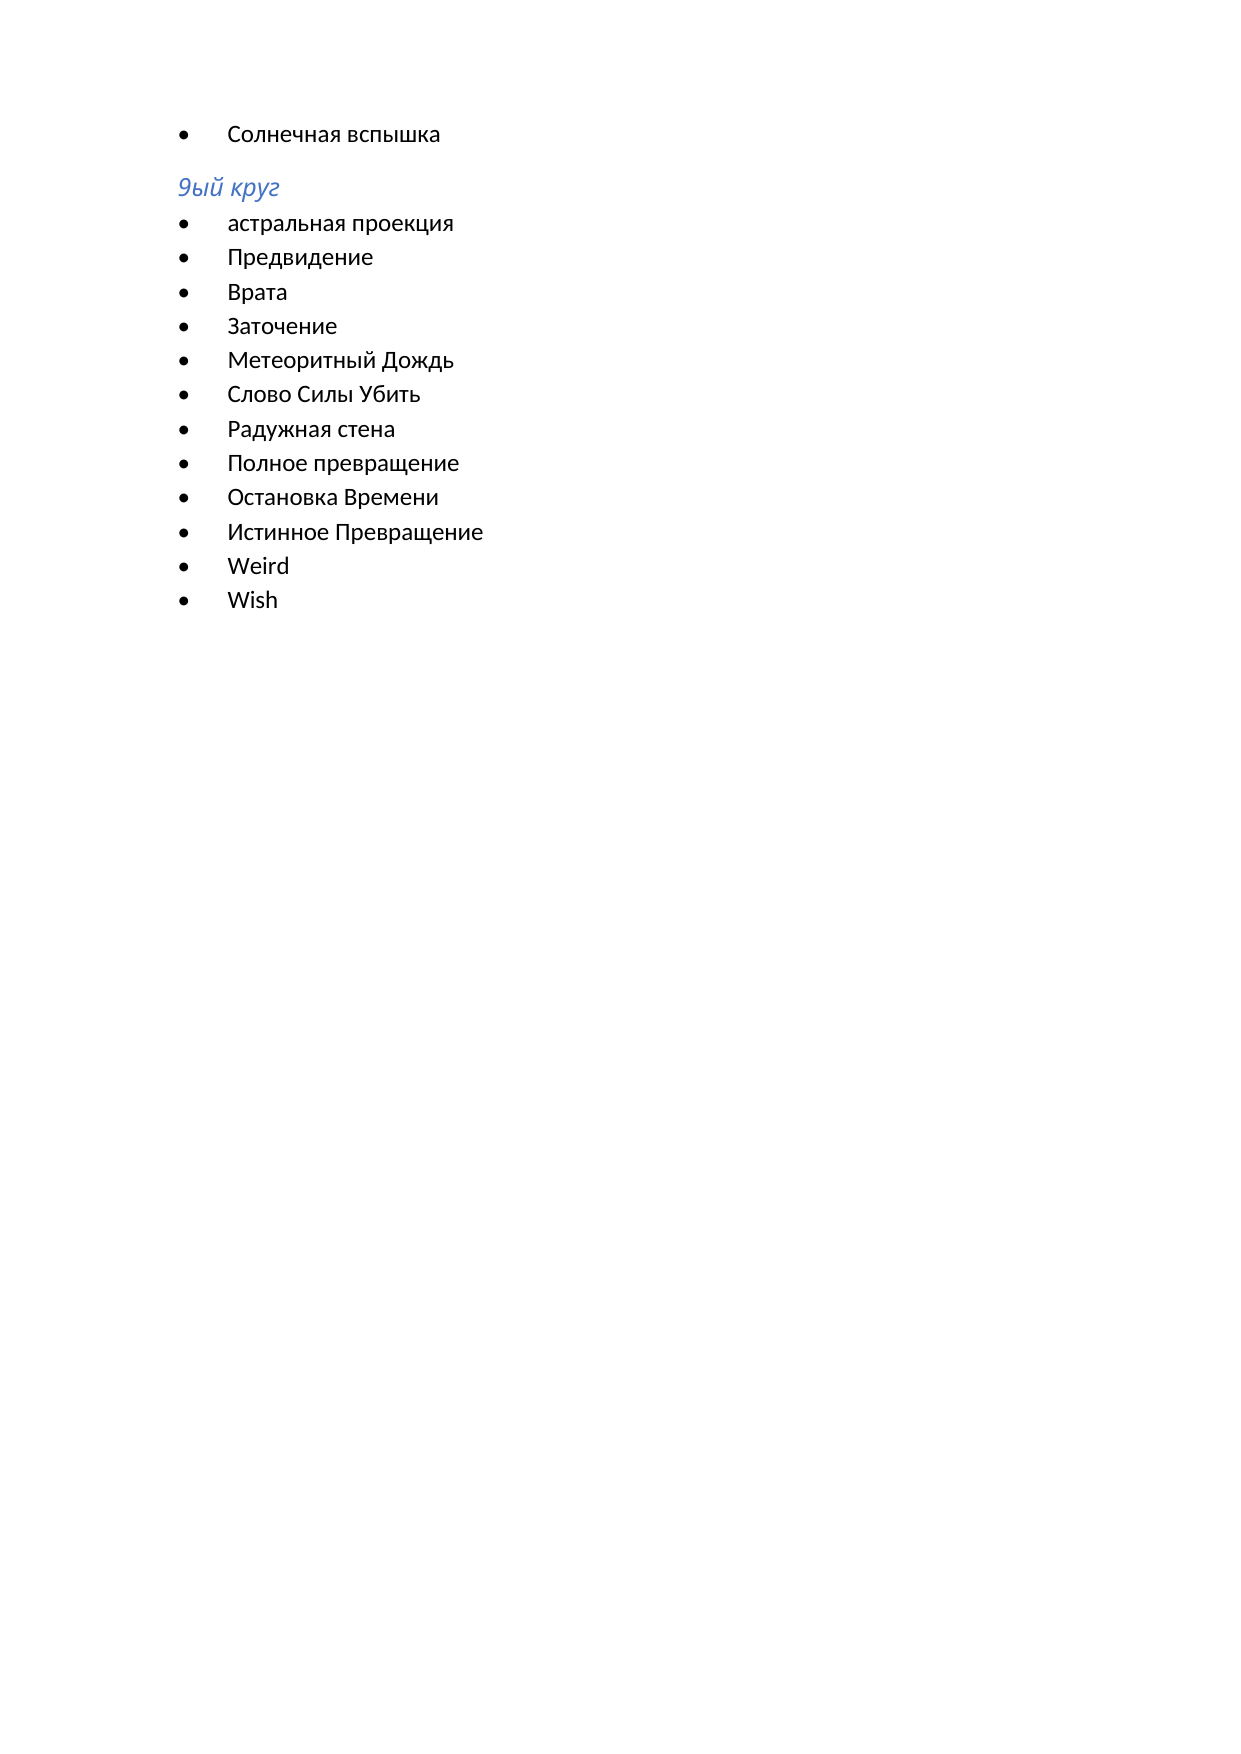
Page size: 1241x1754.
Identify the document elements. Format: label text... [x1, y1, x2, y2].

subtitle 9ый круг [177, 169, 1152, 203]
list Weird [177, 550, 1152, 581]
list Заточение [177, 310, 1152, 341]
list Радужная стена [177, 413, 1152, 443]
list Остановка Времени [177, 481, 1152, 512]
list Истинное Превращение [177, 516, 1152, 546]
list Предвидение [177, 242, 1152, 272]
list Врата [177, 276, 1152, 306]
list Полное превращение [177, 447, 1152, 478]
list Метеоритный Дождь [177, 344, 1152, 375]
list Солнечная вспышка [177, 118, 1152, 149]
list астральная проекция [177, 207, 1152, 238]
list Wish [177, 584, 1152, 615]
list Слово Силы Убить [177, 379, 1152, 409]
